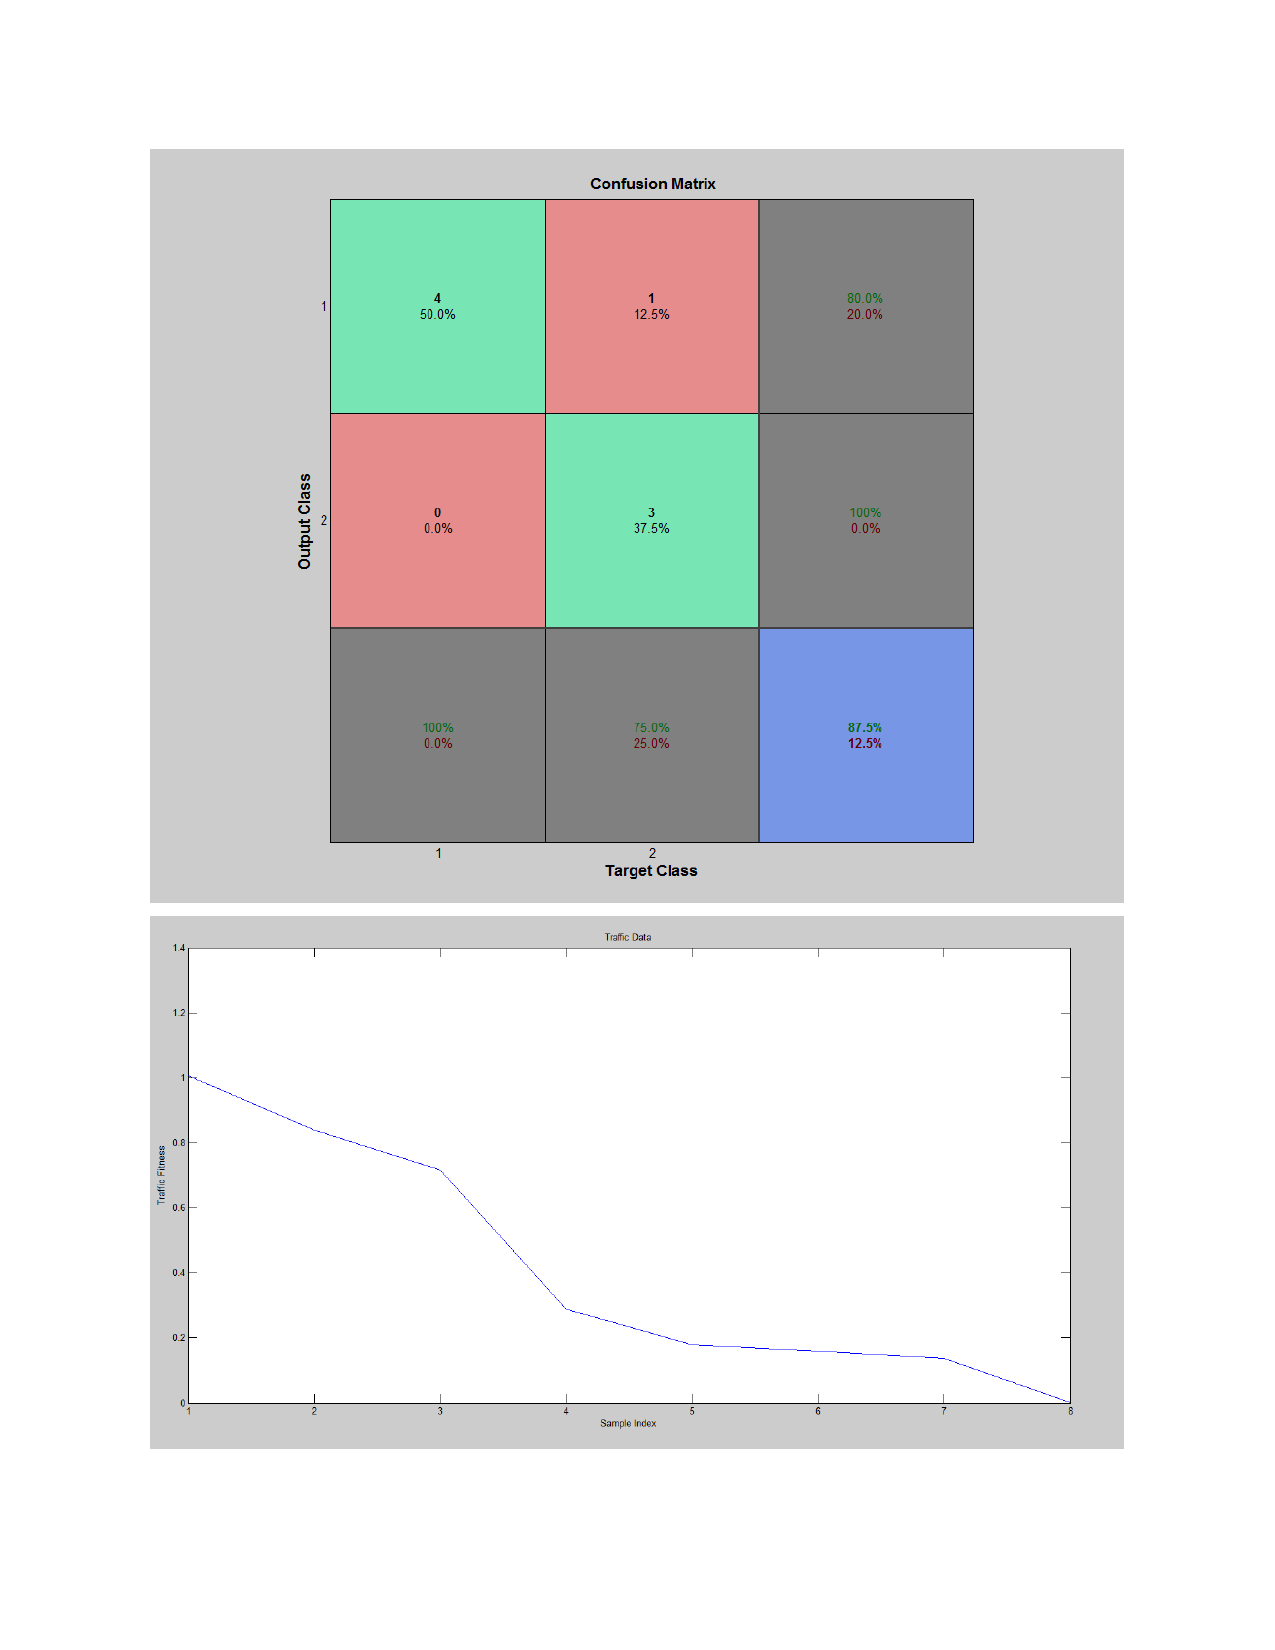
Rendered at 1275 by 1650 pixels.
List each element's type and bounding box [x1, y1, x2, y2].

picture [150, 916, 1124, 1449]
picture [150, 149, 1124, 903]
